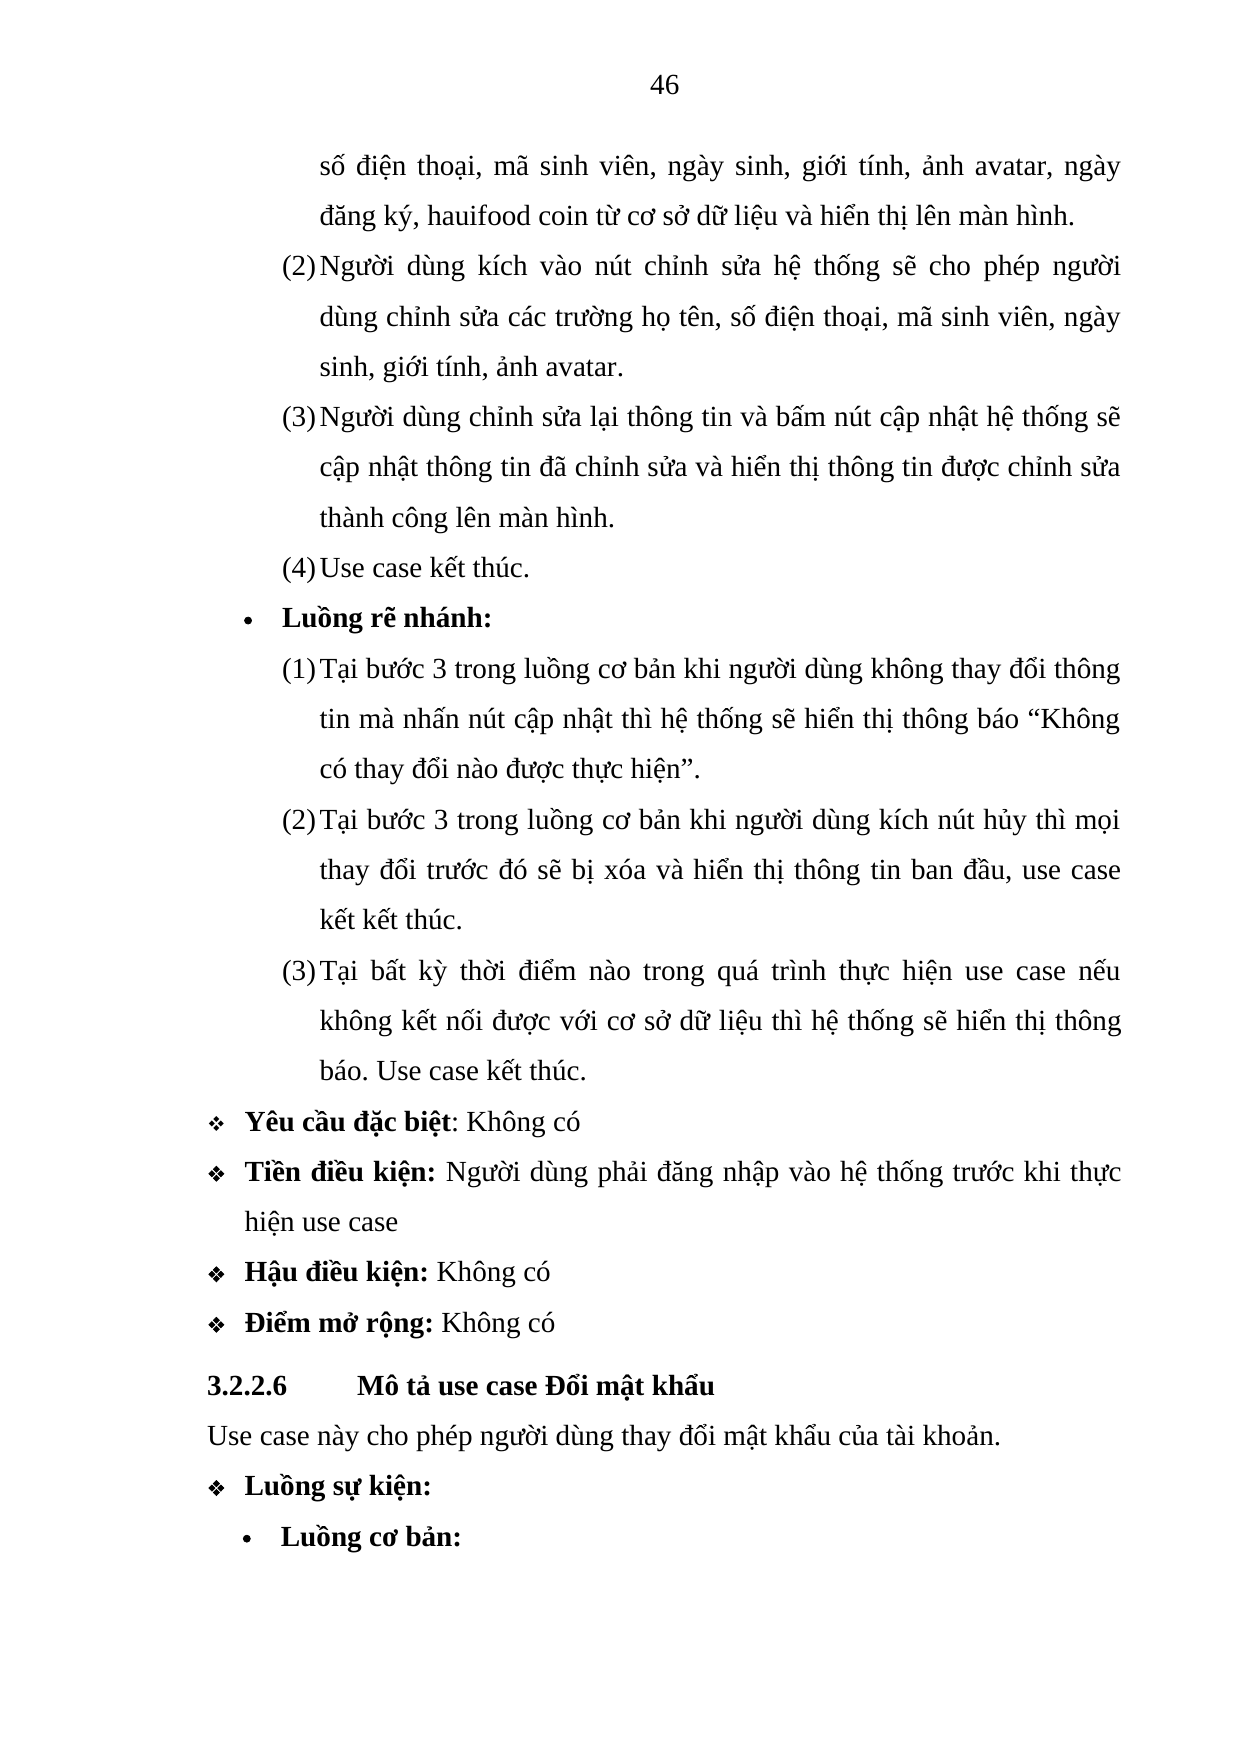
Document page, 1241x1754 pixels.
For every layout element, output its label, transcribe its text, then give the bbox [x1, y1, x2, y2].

list Người dùng chỉnh sửa lại thông tin và bấm nút cập nhật hệ thống sẽ cập nhật thông tin đã chỉnh sửa và hiển thị thông tin được chỉnh sửa thành công lên màn hình. [282, 399, 1122, 533]
list Tại bất kỳ thời điểm nào trong quá trình thực hiện use case nếu không kết nối được với cơ sở dữ liệu thì hệ thống sẽ hiển thị thông báo. Use case kết thúc. [282, 953, 1122, 1087]
list Luồng rẽ nhánh: [244, 601, 1122, 634]
list Tiền điều kiện: Người dùng phải đăng nhập vào hệ thống trước khi thực hiện use case [207, 1154, 1122, 1238]
list Luồng sự kiện: [207, 1468, 1122, 1502]
subtitle Mô tả use case Đổi mật khẩu [207, 1368, 1122, 1401]
list Tại bước 3 trong luồng cơ bản khi người dùng kích nút hủy thì mọi thay đổi trước đó sẽ bị xóa và hiển thị thông tin ban đầu, use case kết kết thúc. [282, 802, 1122, 936]
list Tại bước 3 trong luồng cơ bản khi người dùng không thay đổi thông tin mà nhấn nút cập nhật thì hệ thống sẽ hiển thị thông báo “Không có thay đổi nào được thực hiện”. [282, 651, 1122, 785]
list Yêu cầu đặc biệt: Không có [207, 1104, 1122, 1137]
list Hậu điều kiện: Không có [207, 1254, 1122, 1288]
list Người dùng kích vào nút chỉnh sửa hệ thống sẽ cho phép người dùng chỉnh sửa các trường họ tên, số điện thoại, mã sinh viên, ngày sinh, giới tính, ảnh avatar. [282, 248, 1122, 382]
list Use case kết thúc. [282, 550, 1122, 584]
list Điểm mở rộng: Không có [207, 1305, 1122, 1338]
text Use case này cho phép người dùng thay đổi mật khẩu của tài khoản. [207, 1418, 1122, 1452]
list Luồng cơ bản: [243, 1519, 1122, 1552]
